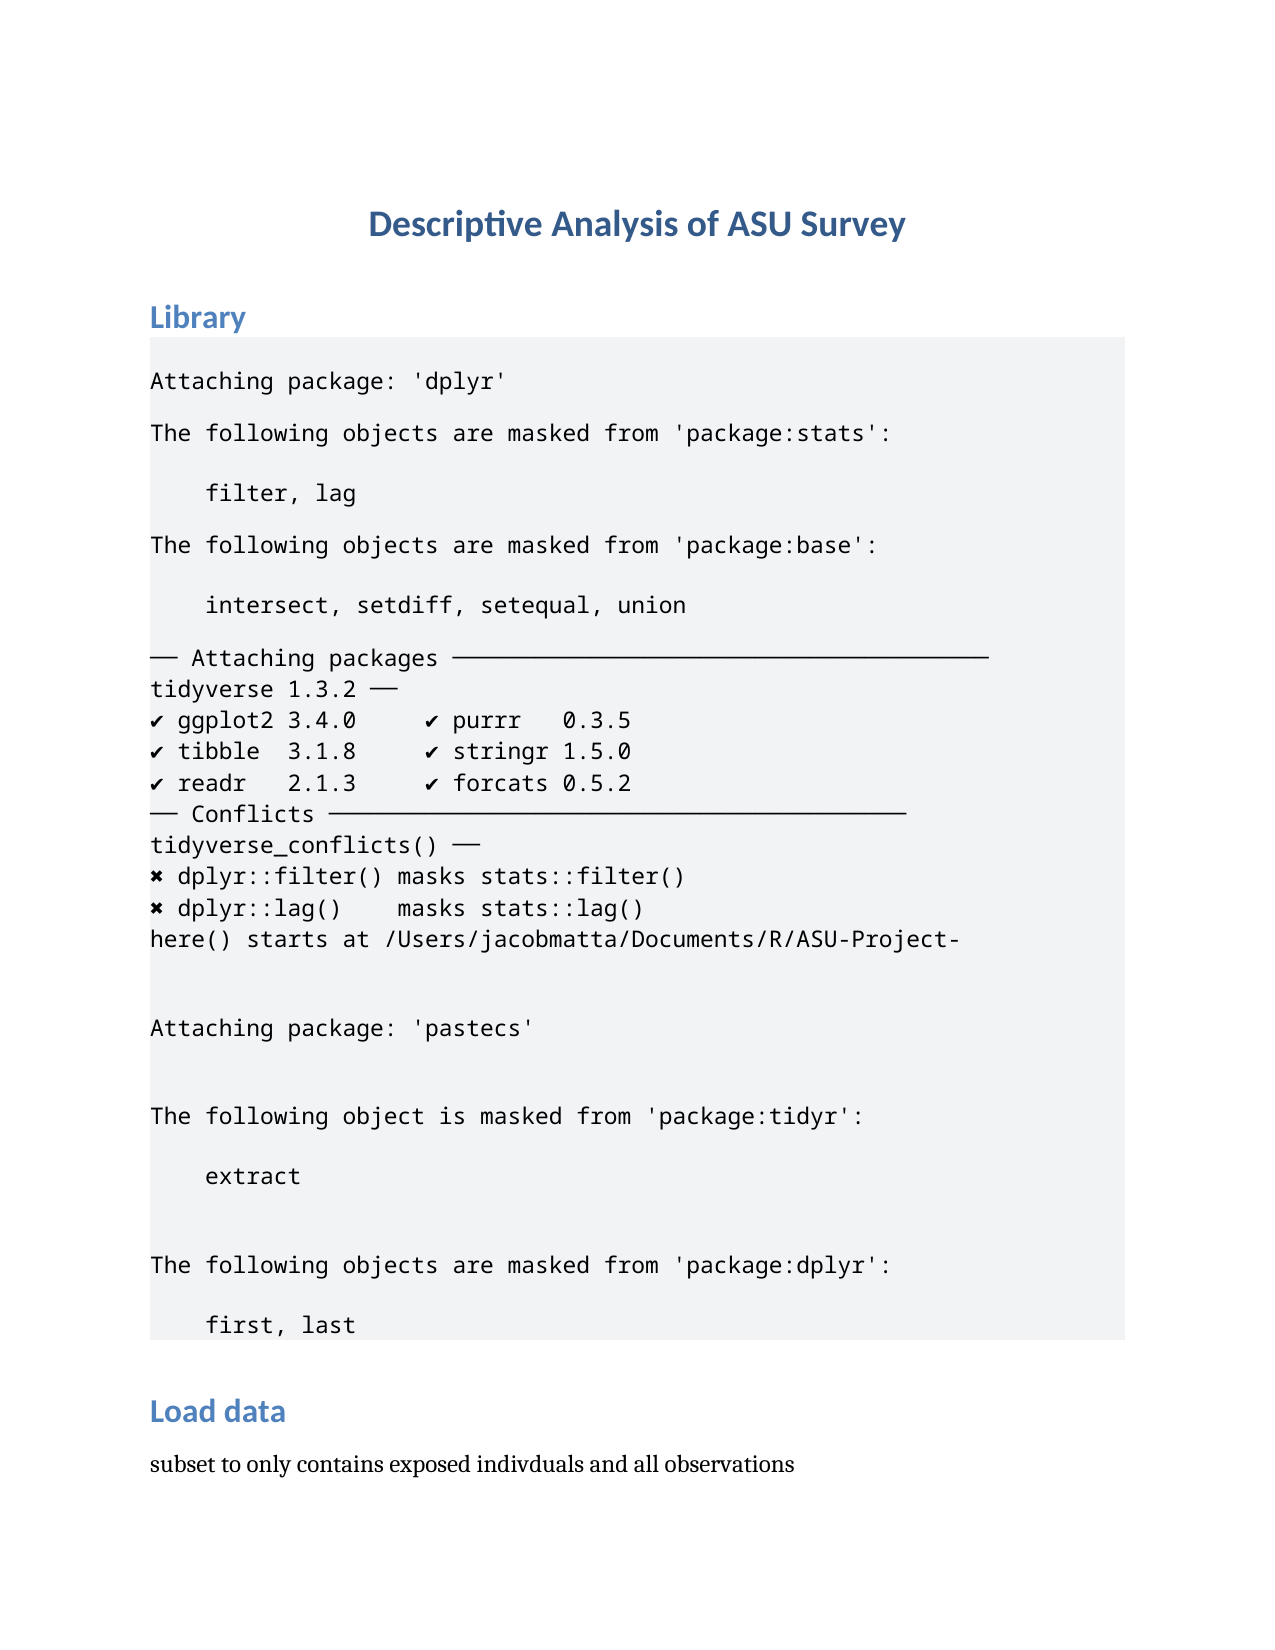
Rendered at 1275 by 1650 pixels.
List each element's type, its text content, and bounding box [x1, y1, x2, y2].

text subset to only contains exposed indivduals and all observations [150, 1450, 1125, 1478]
text ── Attaching packages ─────────────────────────────────────── tidyverse 1.3.2 ── ✔ ggplot2 3.4.0 ✔ purrr 0.3.5 ✔ tibble 3.1.8 ✔ stringr 1.5.0 ✔ readr 2.1.3 ✔ forcats 0.5.2 ── Conflicts ────────────────────────────────────────── tidyverse_conflicts() ── ✖ dplyr::filter() masks stats::filter() ✖ dplyr::lag() masks stats::lag() here() starts at /Users/jacobmatta/Documents/R/ASU-Project- Attaching package: 'pastecs' The following object is masked from 'package:tidyr': extract The following objects are masked from 'package:dplyr': first, last [150, 642, 1125, 1340]
subtitle Load data [150, 1390, 1125, 1431]
title Descriptive Analysis of ASU Survey [150, 200, 1125, 246]
text The following objects are masked from 'package:stats': filter, lag [150, 417, 1125, 509]
subtitle Library [150, 296, 1125, 337]
text The following objects are masked from 'package:base': intersect, setdiff, setequal, union [150, 529, 1125, 621]
text Attaching package: 'dplyr' [150, 337, 1125, 397]
